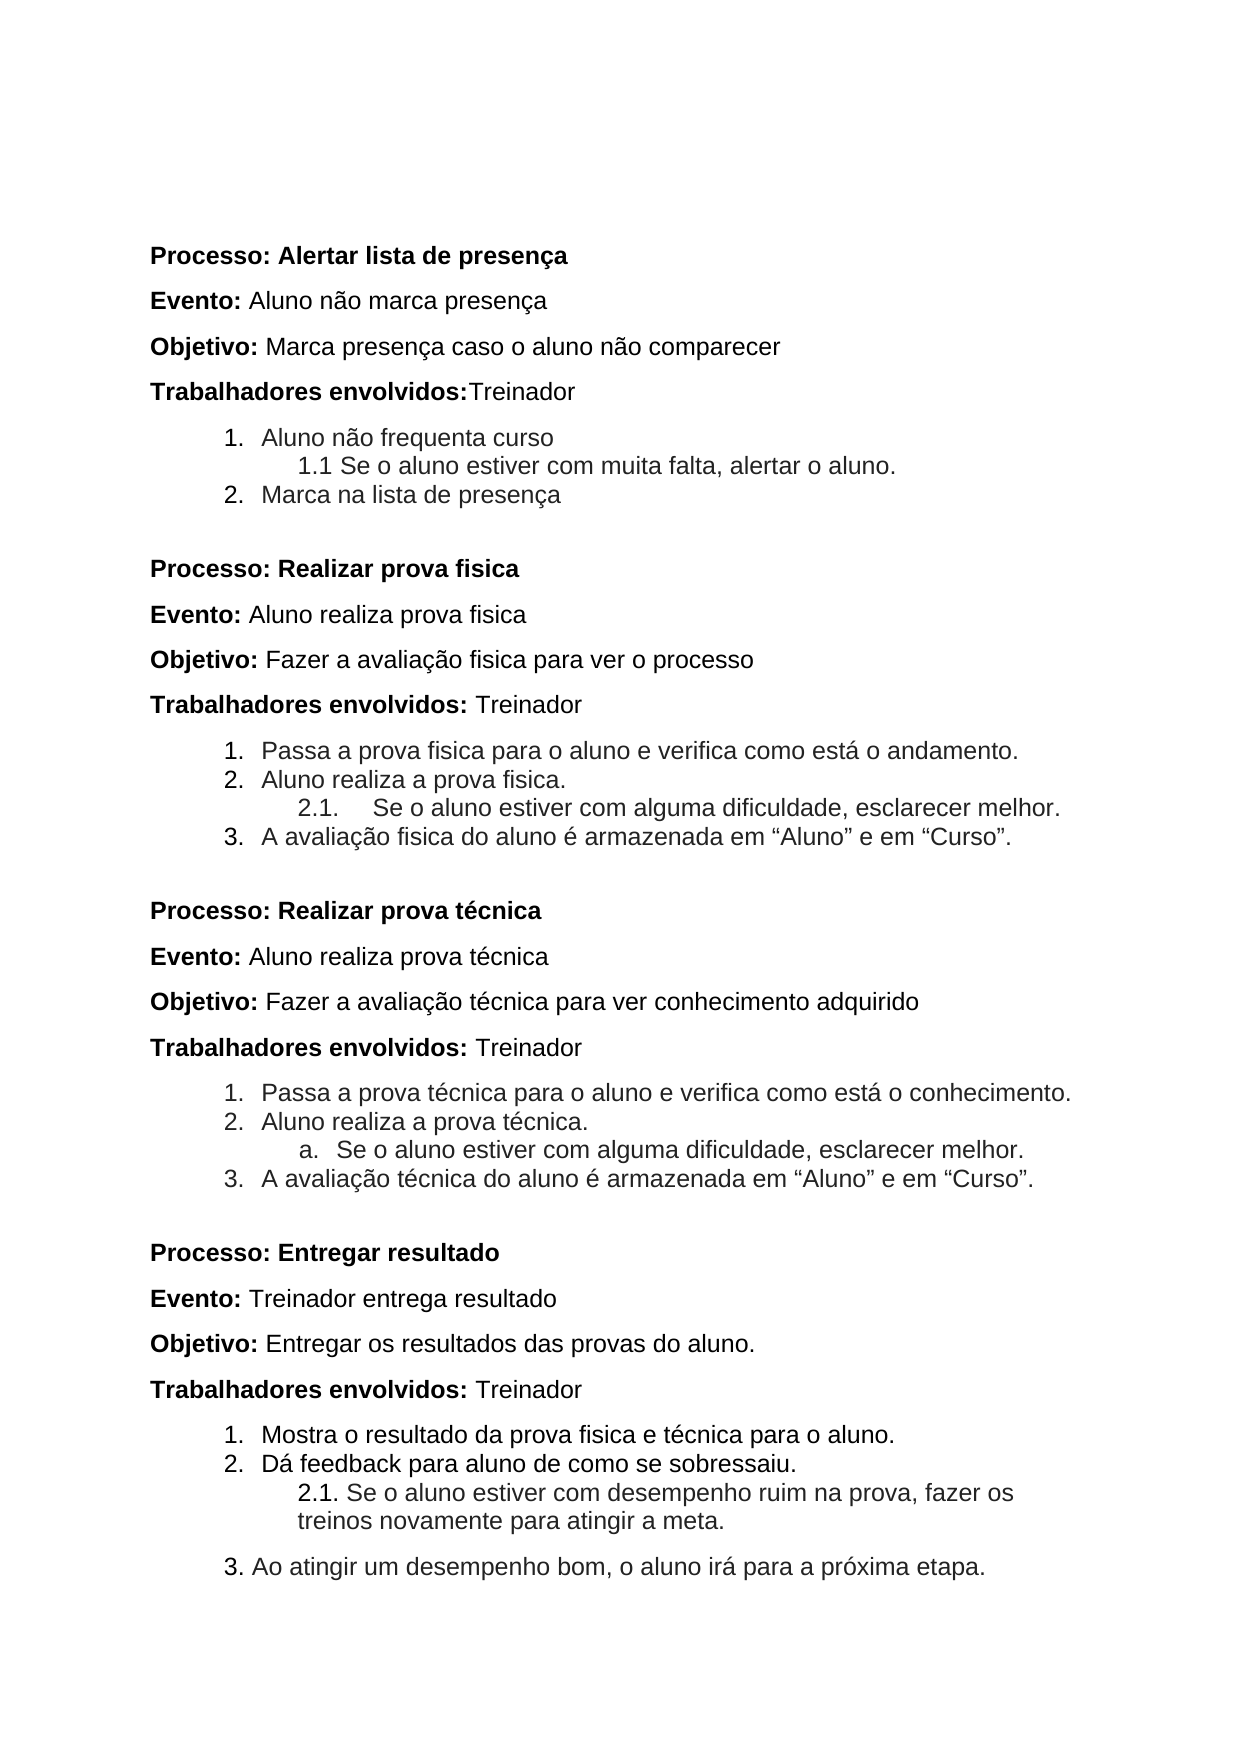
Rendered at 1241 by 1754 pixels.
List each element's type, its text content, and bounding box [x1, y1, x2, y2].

list Aluno realiza a prova técnica. [223, 1107, 1090, 1135]
list 2.1. Se o aluno estiver com desempenho ruim na prova, fazer os treinos novamente para atingir a meta. [297, 1477, 1090, 1535]
text Trabalhadores envolvidos: Treinador [150, 690, 1090, 719]
text Trabalhadores envolvidos:Treinador [150, 377, 1090, 406]
text Objetivo: Marca presença caso o aluno não comparecer [150, 332, 1090, 360]
text Evento: Treinador entrega resultado [150, 1284, 1090, 1312]
text Evento: Aluno não marca presença [150, 286, 1090, 315]
list Aluno não frequenta curso [223, 422, 1090, 451]
text Processo: Realizar prova fisica [150, 554, 1090, 583]
text Objetivo: Fazer a avaliação fisica para ver o processo [150, 645, 1090, 674]
list Passa a prova técnica para o aluno e verifica como está o conhecimento. [223, 1078, 1090, 1107]
list Mostra o resultado da prova fisica e técnica para o aluno. [223, 1420, 1090, 1449]
text Objetivo: Entregar os resultados das provas do aluno. [150, 1329, 1090, 1358]
text 3. Ao atingir um desempenho bom, o aluno irá para a próxima etapa. [150, 1552, 1090, 1580]
text Evento: Aluno realiza prova técnica [150, 942, 1090, 970]
list Marca na lista de presença [223, 480, 1090, 509]
list Aluno realiza a prova fisica. [223, 764, 1090, 793]
list A avaliação fisica do aluno é armazenada em “Aluno” e em “Curso”. [223, 822, 1090, 851]
list A avaliação técnica do aluno é armazenada em “Aluno” e em “Curso”. [223, 1164, 1090, 1193]
text Trabalhadores envolvidos: Treinador [150, 1032, 1090, 1061]
list Dá feedback para aluno de como se sobressaiu. [223, 1449, 1090, 1477]
text Evento: Aluno realiza prova fisica [150, 599, 1090, 628]
text Trabalhadores envolvidos: Treinador [150, 1374, 1090, 1403]
text Processo: Alertar lista de presença [150, 241, 1090, 269]
text Processo: Entregar resultado [150, 1238, 1090, 1267]
list Se o aluno estiver com alguma dificuldade, esclarecer melhor. [297, 793, 1090, 822]
list Passa a prova fisica para o aluno e verifica como está o andamento. [223, 736, 1090, 764]
list Se o aluno estiver com alguma dificuldade, esclarecer melhor. [298, 1135, 1090, 1164]
text Processo: Realizar prova técnica [150, 896, 1090, 925]
text Objetivo: Fazer a avaliação técnica para ver conhecimento adquirido [150, 987, 1090, 1016]
list Se o aluno estiver com muita falta, alertar o aluno. [297, 451, 1090, 480]
